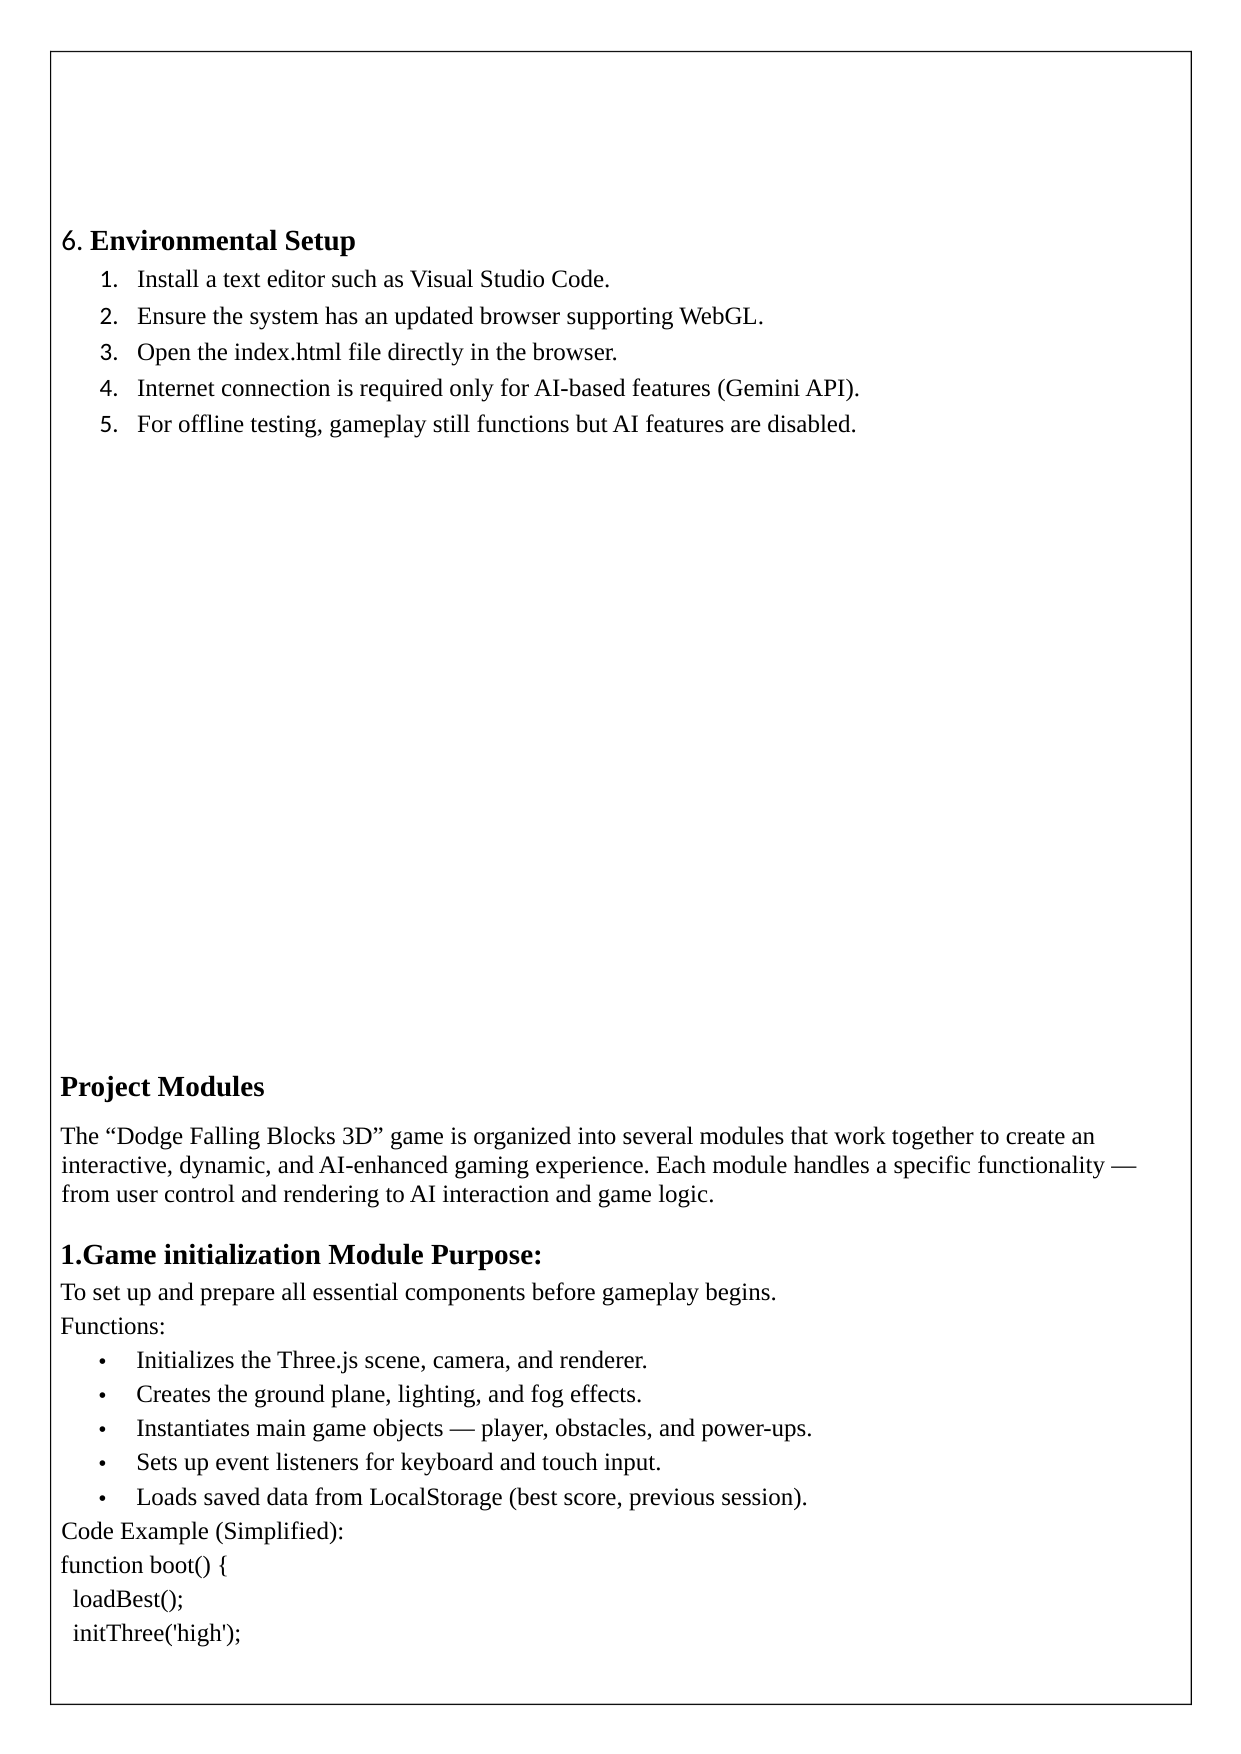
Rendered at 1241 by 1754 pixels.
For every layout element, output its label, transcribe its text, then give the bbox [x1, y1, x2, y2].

list Open the index.html file directly in the browser. [99, 336, 1185, 367]
text Code Example (Simplified): [61, 1516, 1185, 1544]
text loadBest(); [60, 1584, 1185, 1613]
text To set up and prepare all essential components before gameplay begins. [60, 1277, 1185, 1305]
text 1.Game initialization Module Purpose: [60, 1237, 1185, 1271]
picture [39, 40, 1202, 1715]
text The “Dodge Falling Blocks 3D” game is organized into several modules that work together to create an interactive, dynamic, and AI-enhanced gaming experience. Each module handles a specific functionality — from user control and rendering to AI interaction and game logic. [60, 1122, 1185, 1207]
list Ensure the system has an updated browser supporting WebGL. [99, 300, 1185, 330]
text function boot() { [60, 1550, 1185, 1579]
list Environmental Setup [61, 222, 1185, 257]
text Functions: [60, 1311, 1185, 1339]
list Initializes the Three.js scene, camera, and renderer. [61, 1345, 1185, 1374]
list Sets up event listeners for keyboard and touch input. [61, 1447, 1185, 1476]
list Internet connection is required only for AI-based features (Gemini API). [99, 372, 1185, 403]
list For offline testing, gameplay still functions but AI features are disabled. [99, 408, 1185, 439]
text initThree('high'); [60, 1618, 1185, 1647]
list Creates the ground plane, lighting, and fog effects. [61, 1379, 1185, 1408]
subtitle Project Modules [60, 1069, 1185, 1102]
list Instantiates main game objects — player, obstacles, and power-ups. [61, 1413, 1185, 1442]
list Loads saved data from LocalStorage (best score, previous session). [61, 1482, 1185, 1510]
list Install a text editor such as Visual Studio Code. [99, 263, 1185, 294]
